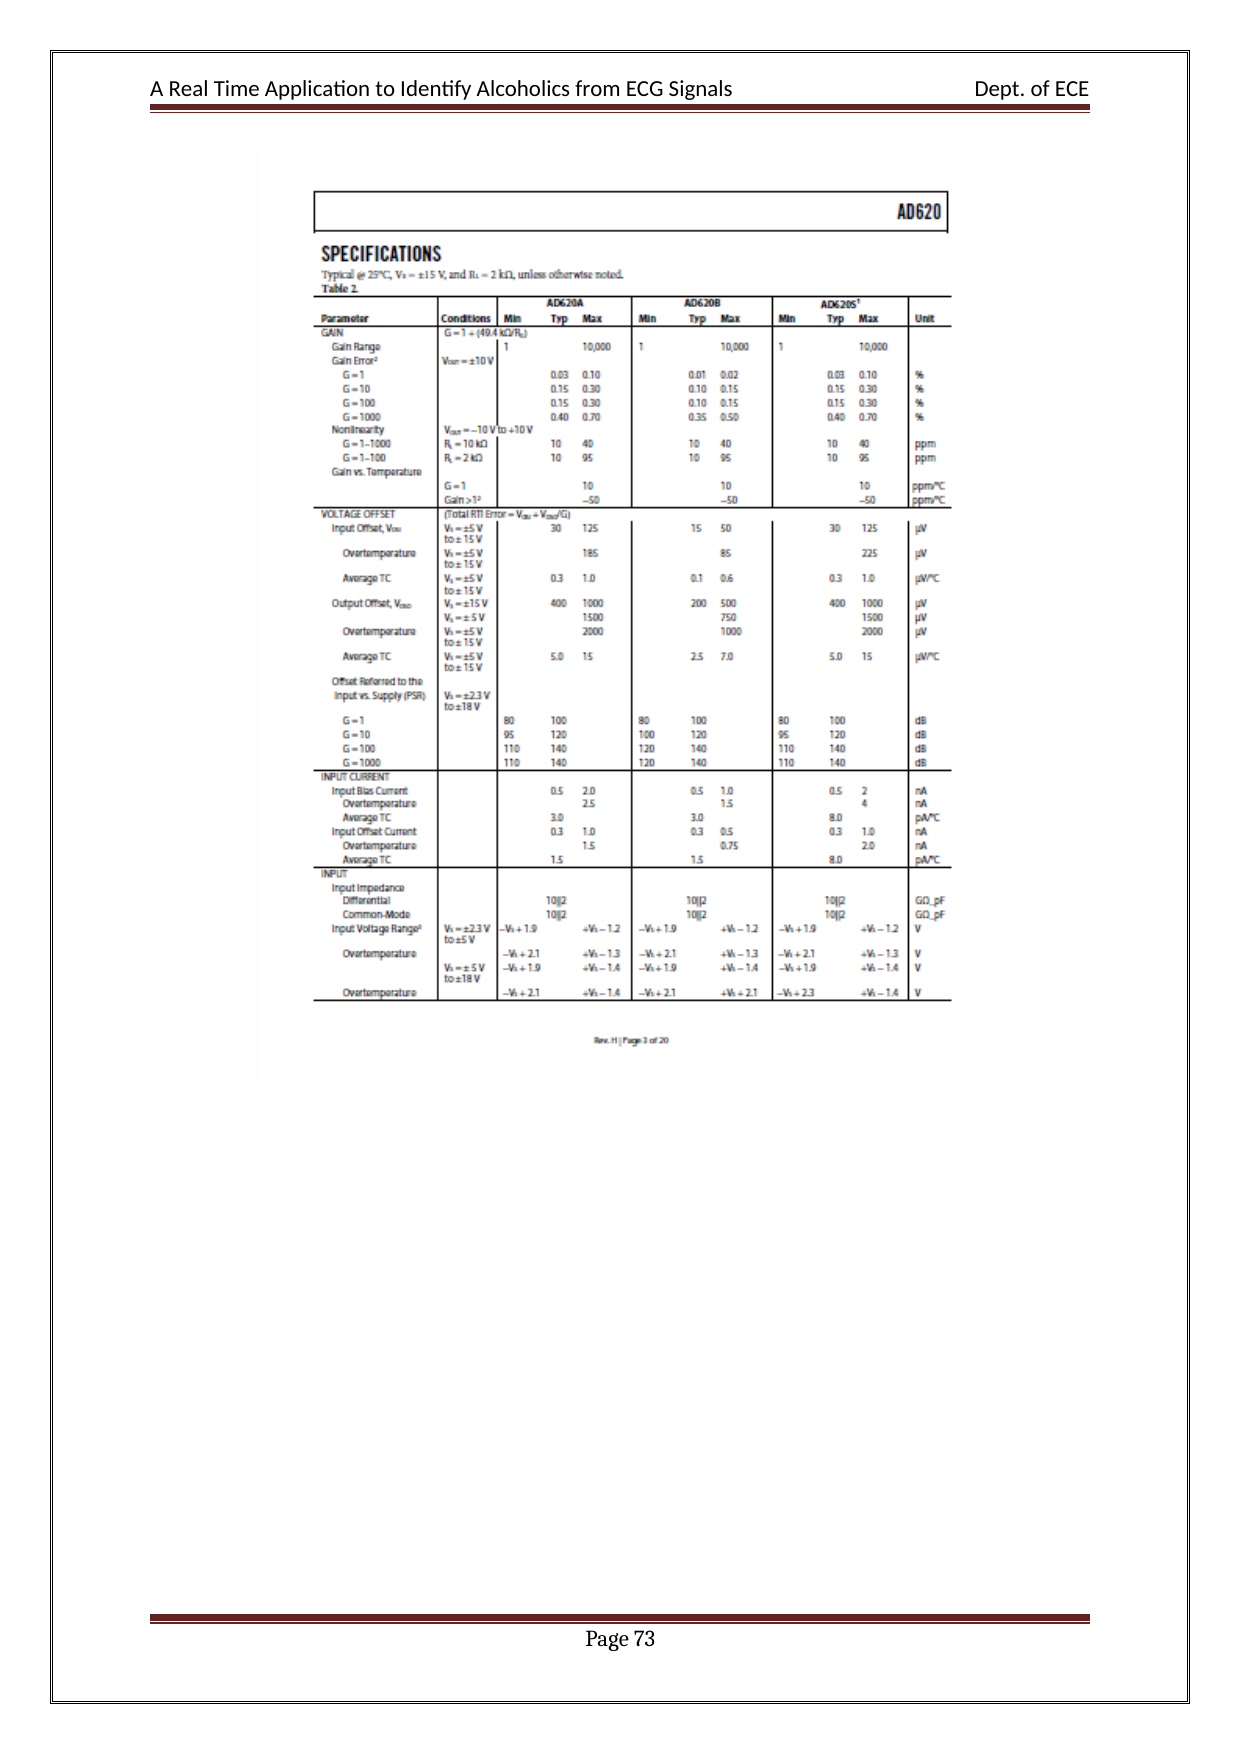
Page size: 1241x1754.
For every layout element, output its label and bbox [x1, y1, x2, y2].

picture [257, 150, 983, 1082]
